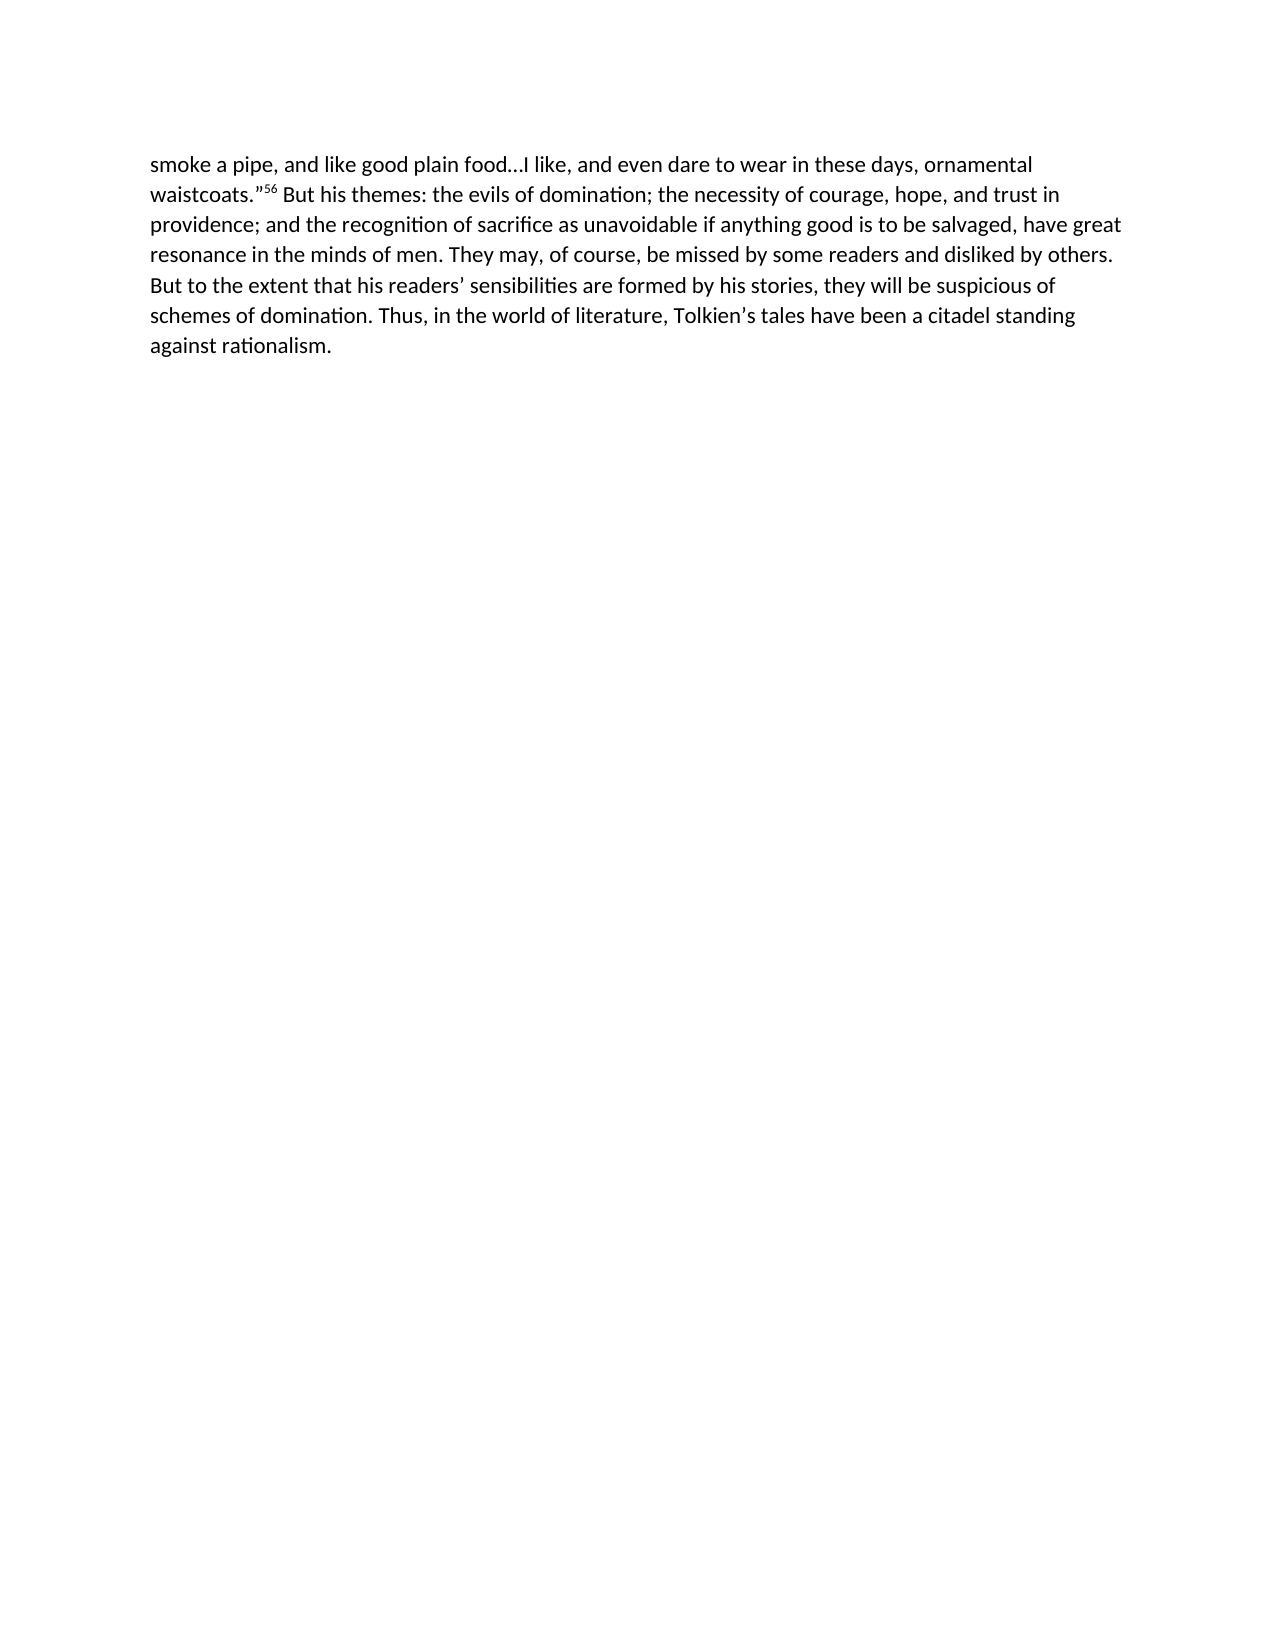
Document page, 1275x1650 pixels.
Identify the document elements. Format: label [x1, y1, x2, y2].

text [150, 150, 1125, 359]
